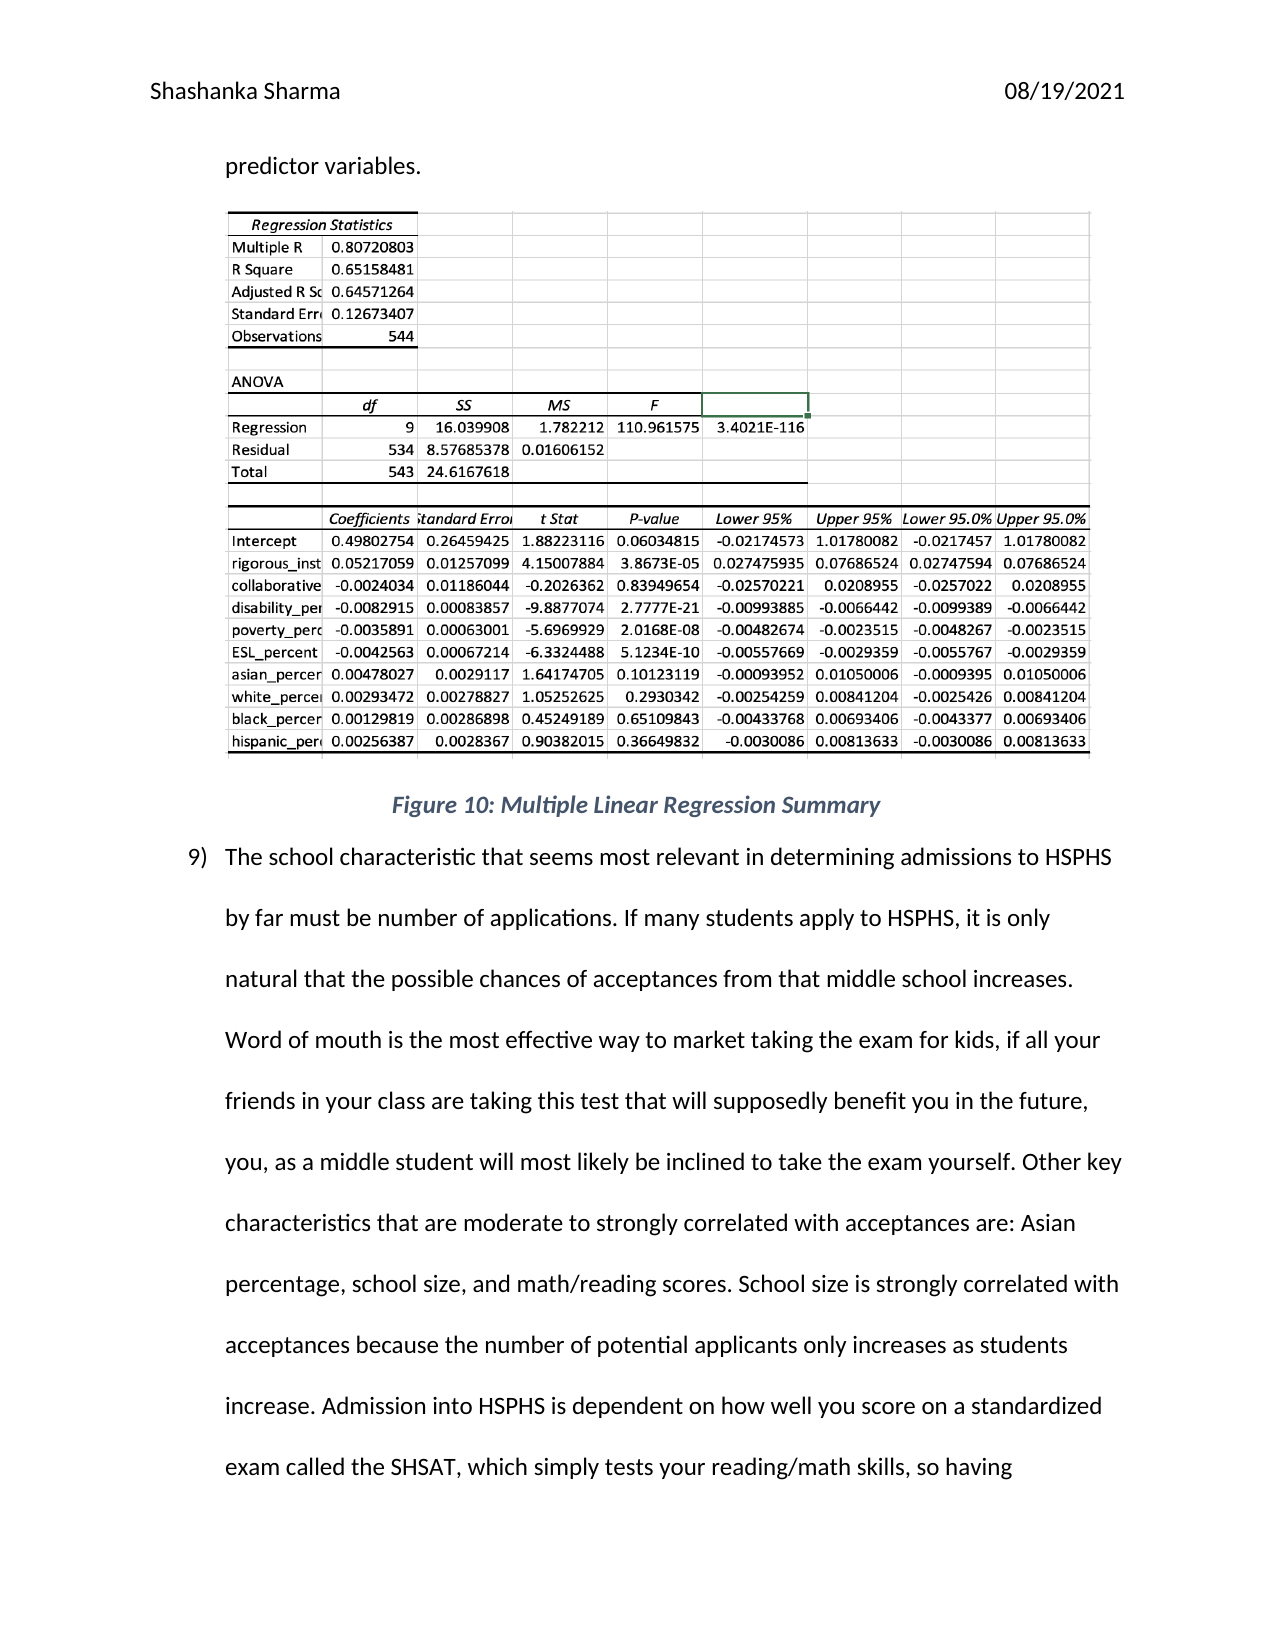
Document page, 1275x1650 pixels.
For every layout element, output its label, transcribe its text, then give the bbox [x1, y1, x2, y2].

text Figure 10: Multiple Linear Regression Summary [150, 789, 1125, 820]
picture [225, 211, 1092, 759]
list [187, 841, 1125, 1482]
